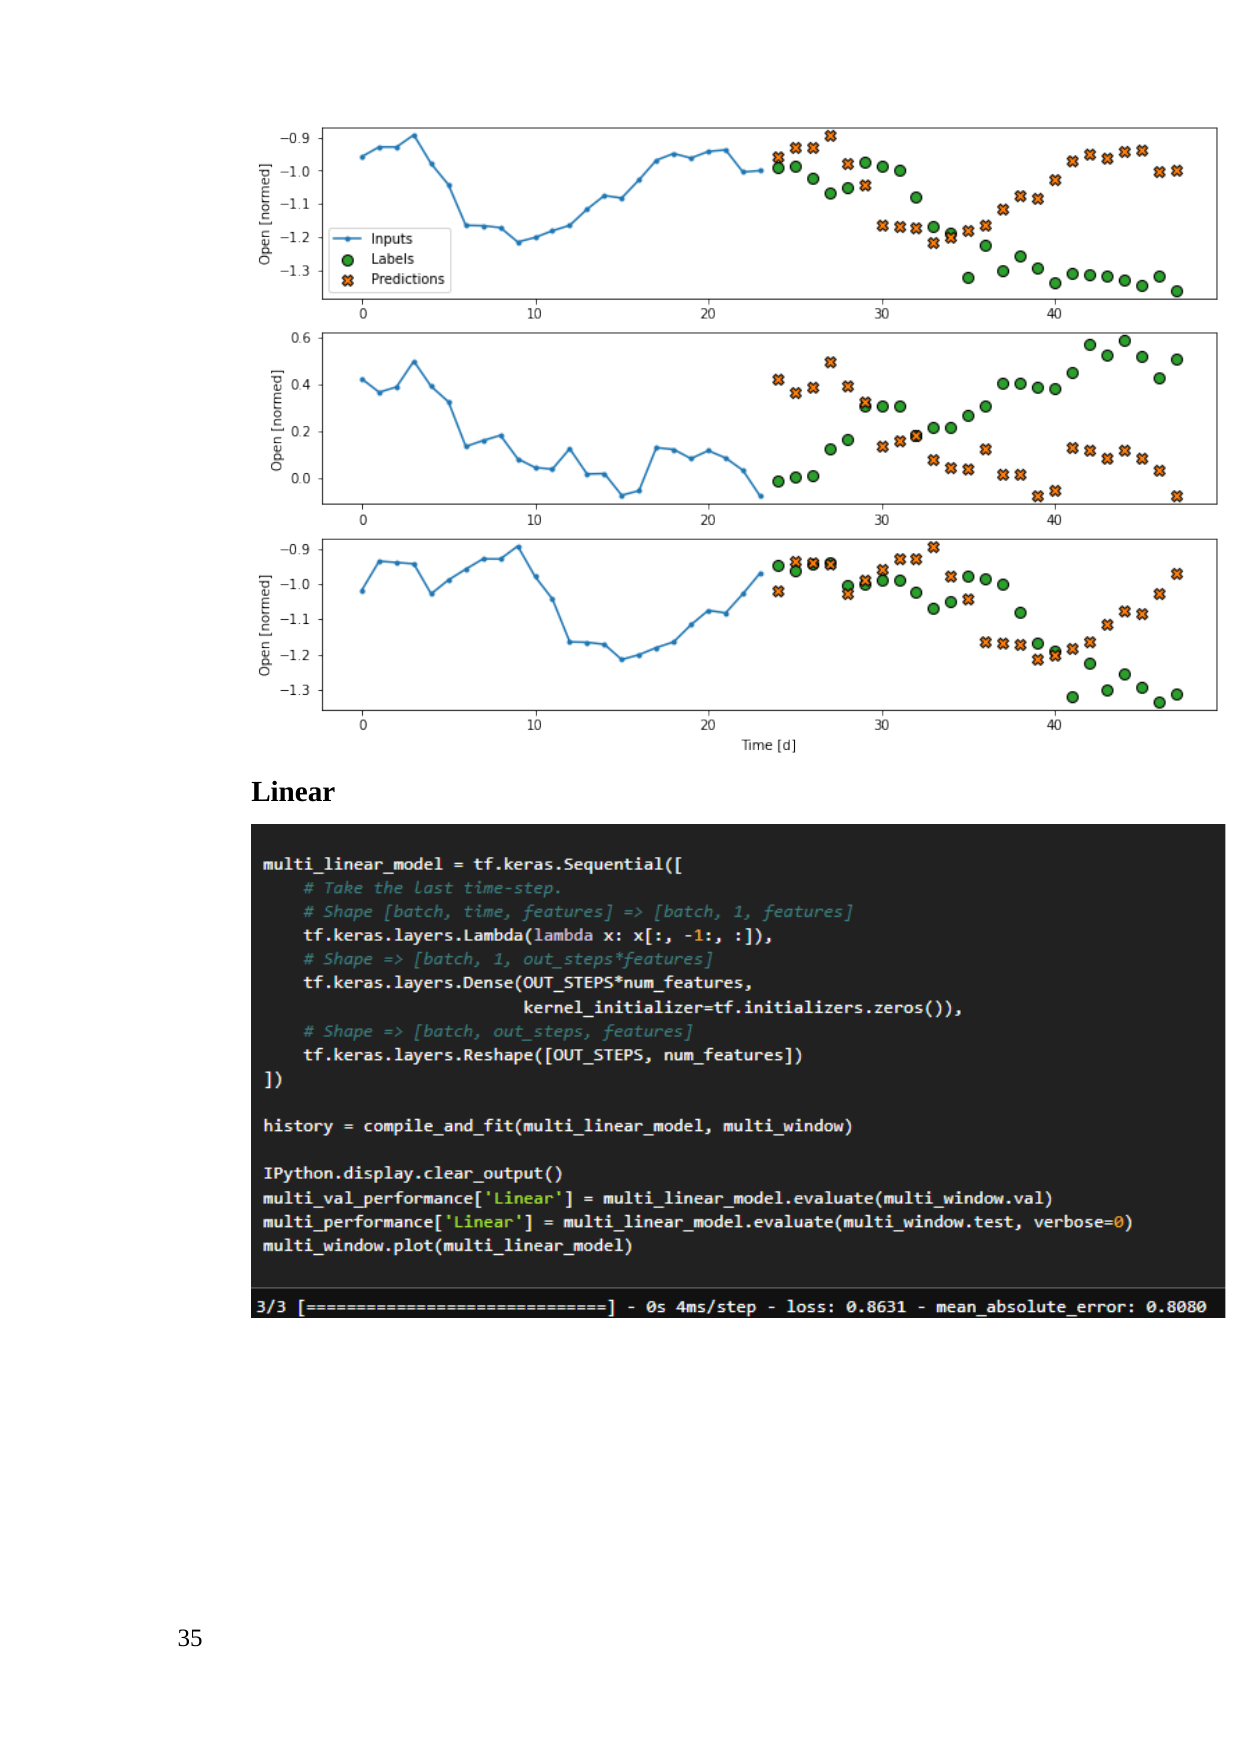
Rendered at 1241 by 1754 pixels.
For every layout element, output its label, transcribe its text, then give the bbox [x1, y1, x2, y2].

text Linear [177, 774, 1152, 808]
picture [251, 118, 1226, 761]
picture [251, 824, 1226, 1318]
